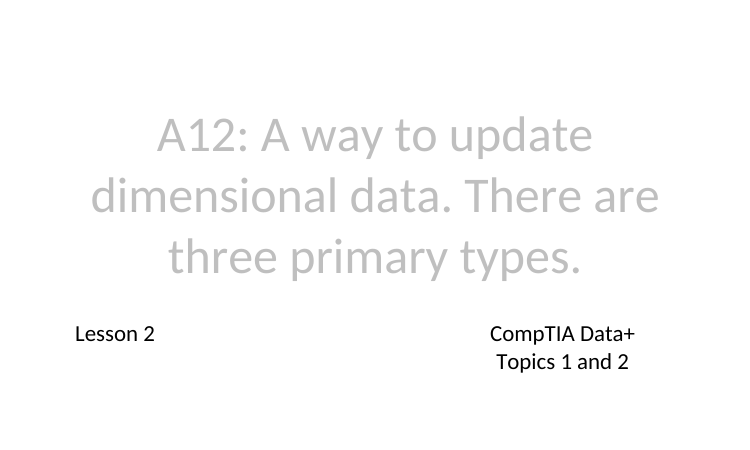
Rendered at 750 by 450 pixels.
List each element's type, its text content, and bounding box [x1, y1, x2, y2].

text A12: A way to update dimensional data. There are three primary types. [75, 103, 675, 286]
